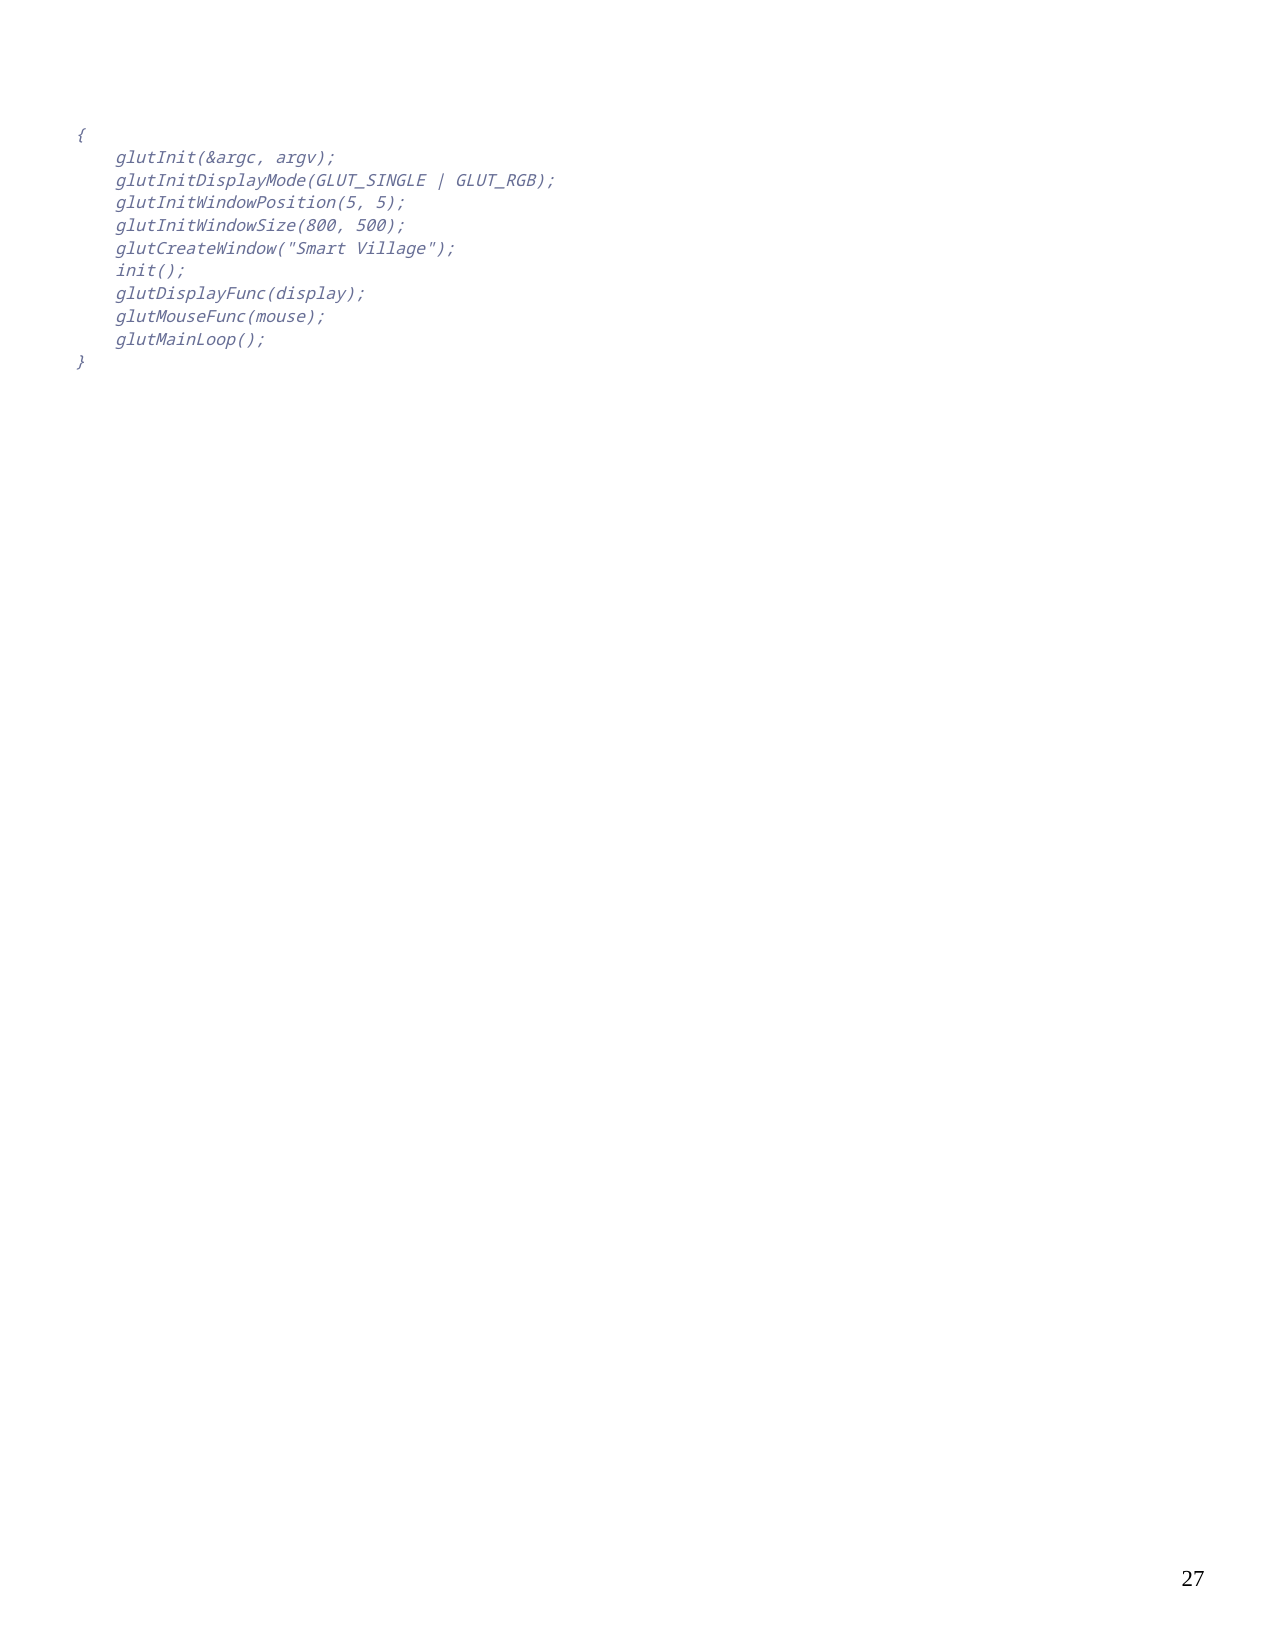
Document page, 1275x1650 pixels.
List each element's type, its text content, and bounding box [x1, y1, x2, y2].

text glutInitDisplayMode(GLUT_SINGLE | GLUT_RGB); [75, 168, 1204, 191]
text glutInitWindowPosition(5, 5); [75, 191, 1204, 213]
text glutInit(&argc, argv); [75, 145, 1204, 168]
text glutCreateWindow("Smart Village"); [75, 236, 1204, 259]
text glutDisplayFunc(display); [75, 282, 1204, 304]
text init(); [75, 259, 1204, 282]
text glutMouseFunc(mouse); [75, 304, 1204, 327]
text glutMainLoop(); [75, 327, 1204, 350]
text } [75, 350, 1204, 372]
text glutInitWindowSize(800, 500); [75, 213, 1204, 236]
text { [75, 123, 1204, 145]
